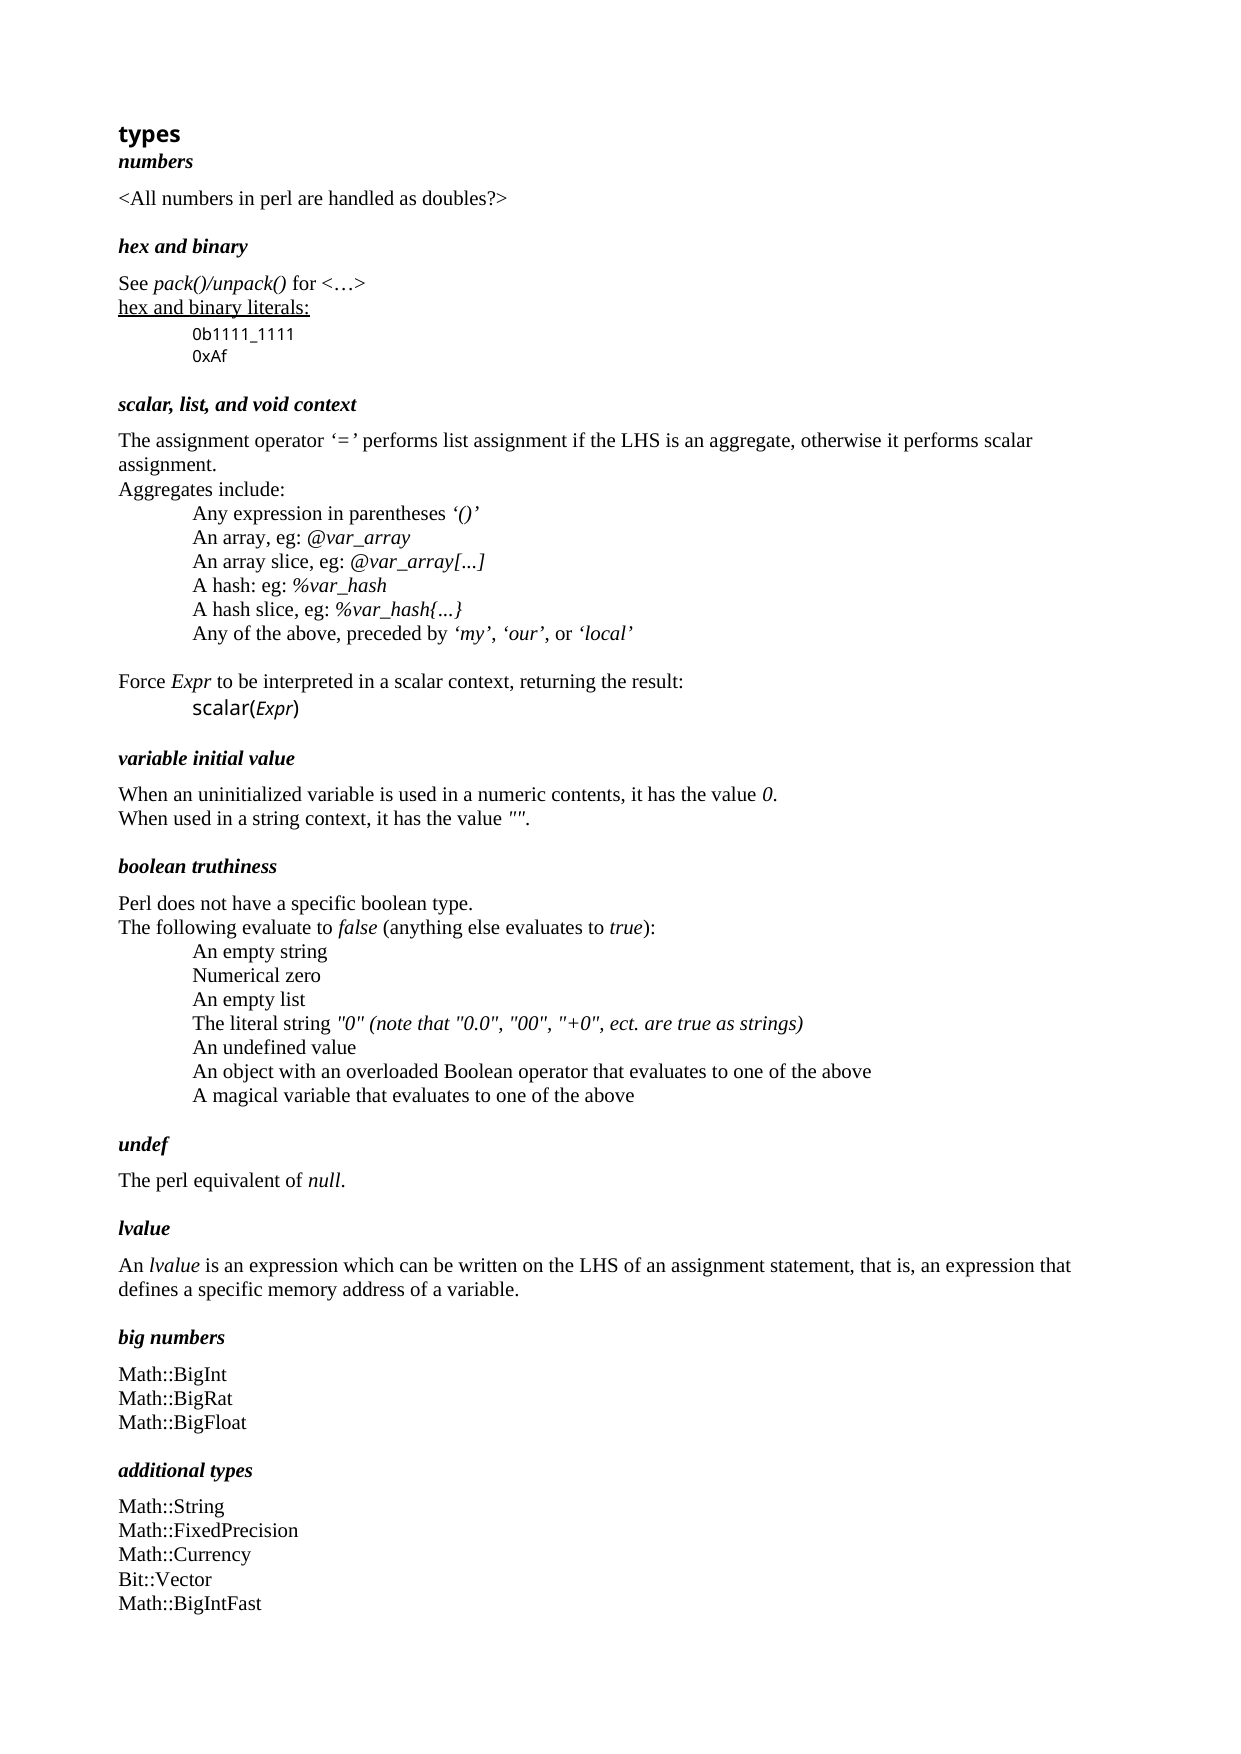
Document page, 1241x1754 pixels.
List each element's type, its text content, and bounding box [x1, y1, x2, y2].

text Bit::Vector [118, 1566, 1122, 1591]
text Math::BigInt [118, 1361, 1122, 1386]
text A hash slice, eg: %var_hash{...} [118, 597, 1122, 621]
text An object with an overloaded Boolean operator that evaluates to one of the above [118, 1059, 1122, 1083]
text 0xAf [118, 345, 1122, 368]
subtitle hex and binary [118, 234, 1122, 258]
text Math::BigIntFast [118, 1591, 1122, 1614]
text The assignment operator ‘=’ performs list assignment if the LHS is an aggregate, otherwise it performs scalar assignment. [118, 428, 1122, 476]
text Math::String [118, 1494, 1122, 1518]
text Any of the above, preceded by ‘my’, ‘our’, or ‘local’ [118, 621, 1122, 645]
text Math::FixedPrecision [118, 1518, 1122, 1542]
subtitle boolean truthiness [118, 854, 1122, 878]
text Force Expr to be interpreted in a scalar context, returning the result: [118, 669, 1122, 693]
subtitle additional types [118, 1458, 1122, 1482]
text An empty string [118, 939, 1122, 963]
text An array slice, eg: @var_array[...] [118, 549, 1122, 573]
text An lvalue is an expression which can be written on the LHS of an assignment statement, that is, an expression that defines a specific memory address of a variable. [118, 1253, 1122, 1301]
subtitle numbers [118, 149, 1122, 173]
subtitle big numbers [118, 1325, 1122, 1349]
subtitle variable initial value [118, 746, 1122, 769]
text Numerical zero [118, 963, 1122, 987]
text <All numbers in perl are handled as doubles?> [118, 186, 1122, 210]
text A magical variable that evaluates to one of the above [118, 1083, 1122, 1107]
text When an uninitialized variable is used in a numeric contents, it has the value 0. [118, 782, 1122, 806]
subtitle types [118, 118, 1122, 149]
subtitle undef [118, 1131, 1122, 1156]
subtitle hex and binary literals: [118, 295, 1122, 319]
text When used in a string context, it has the value "". [118, 806, 1122, 830]
text Math::Currency [118, 1542, 1122, 1566]
text Math::BigFloat [118, 1409, 1122, 1434]
subtitle lvalue [118, 1216, 1122, 1240]
text Aggregates include: [118, 476, 1122, 501]
text 0b1111_1111 [118, 322, 1122, 345]
text An array, eg: @var_array [118, 524, 1122, 549]
text The perl equivalent of null. [118, 1168, 1122, 1192]
subtitle scalar, list, and void context [118, 392, 1122, 416]
text scalar(Expr) [118, 693, 1122, 721]
text Any expression in parentheses ‘()’ [118, 501, 1122, 524]
text A hash: eg: %var_hash [118, 573, 1122, 597]
text See pack()/unpack() for <…> [118, 271, 1122, 295]
text The following evaluate to false (anything else evaluates to true): [118, 915, 1122, 939]
text Perl does not have a specific boolean type. [118, 891, 1122, 915]
text An undefined value [118, 1035, 1122, 1059]
text Math::BigRat [118, 1386, 1122, 1409]
text An empty list [118, 987, 1122, 1011]
text The literal string "0" (note that "0.0", "00", "+0", ect. are true as strings) [118, 1011, 1122, 1035]
